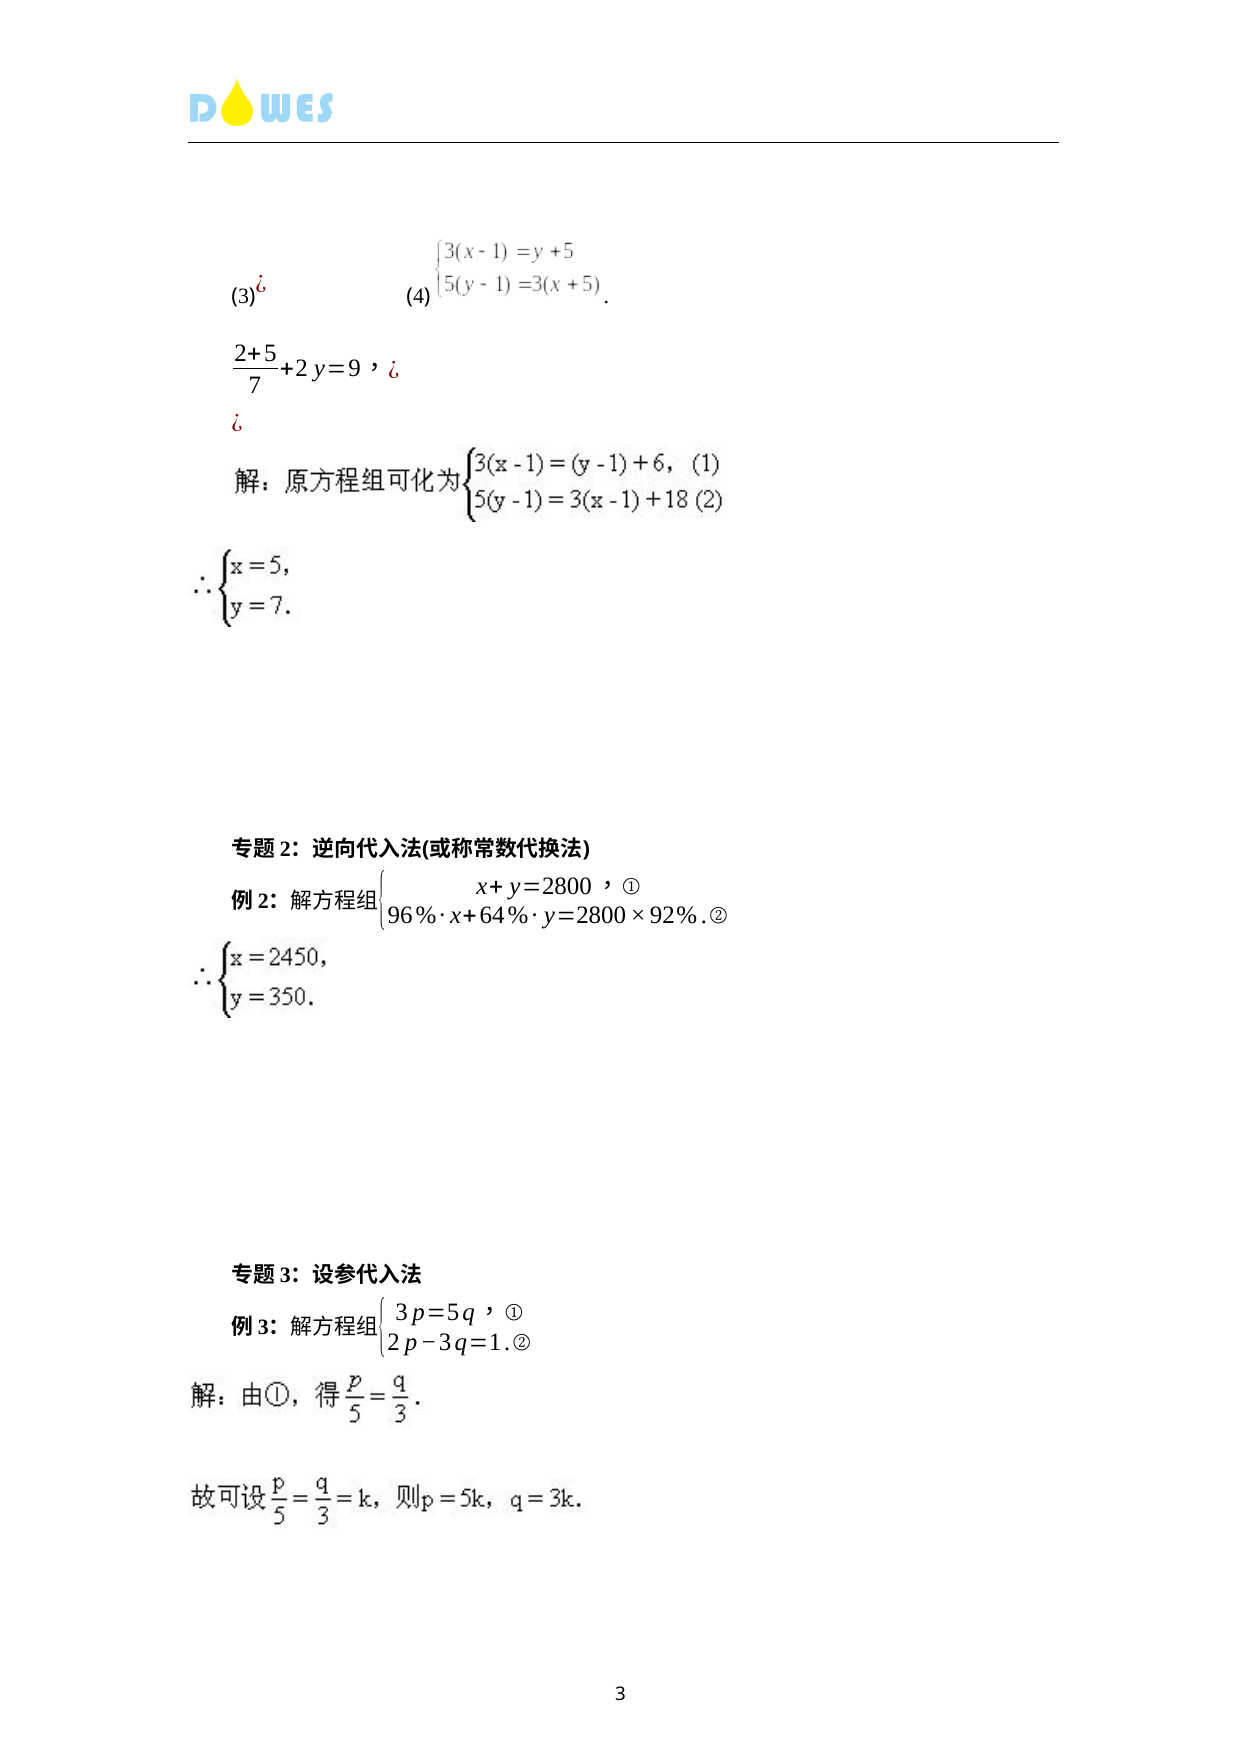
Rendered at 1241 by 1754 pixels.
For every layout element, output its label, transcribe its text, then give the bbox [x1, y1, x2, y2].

text 专题3：设参代入法 [187, 1257, 1053, 1289]
picture [187, 546, 315, 627]
text (3) (4). [187, 235, 1053, 333]
picture [231, 443, 728, 522]
picture [178, 71, 346, 139]
picture [187, 1466, 604, 1531]
picture [187, 1363, 443, 1429]
text 所以原方程组的解为 [187, 407, 1053, 439]
text 例3：解方程组 [187, 1294, 1053, 1359]
text 专题2：逆向代入法(或称常数代换法) [187, 830, 1053, 863]
text (2) 解方程组由①得2x-3y=2③，将③代入②得解得y=4，再将y=4代入③得2x-3×4=2，解得x=7，故方程组的解为这种整体代入的方法显然比常规方法简单得多，但无论是哪一种方法进行代入消元，都应该达到同一个目的——消元. [187, 337, 1053, 402]
text 例2：解方程组 [187, 868, 1053, 933]
picture [187, 937, 349, 1018]
